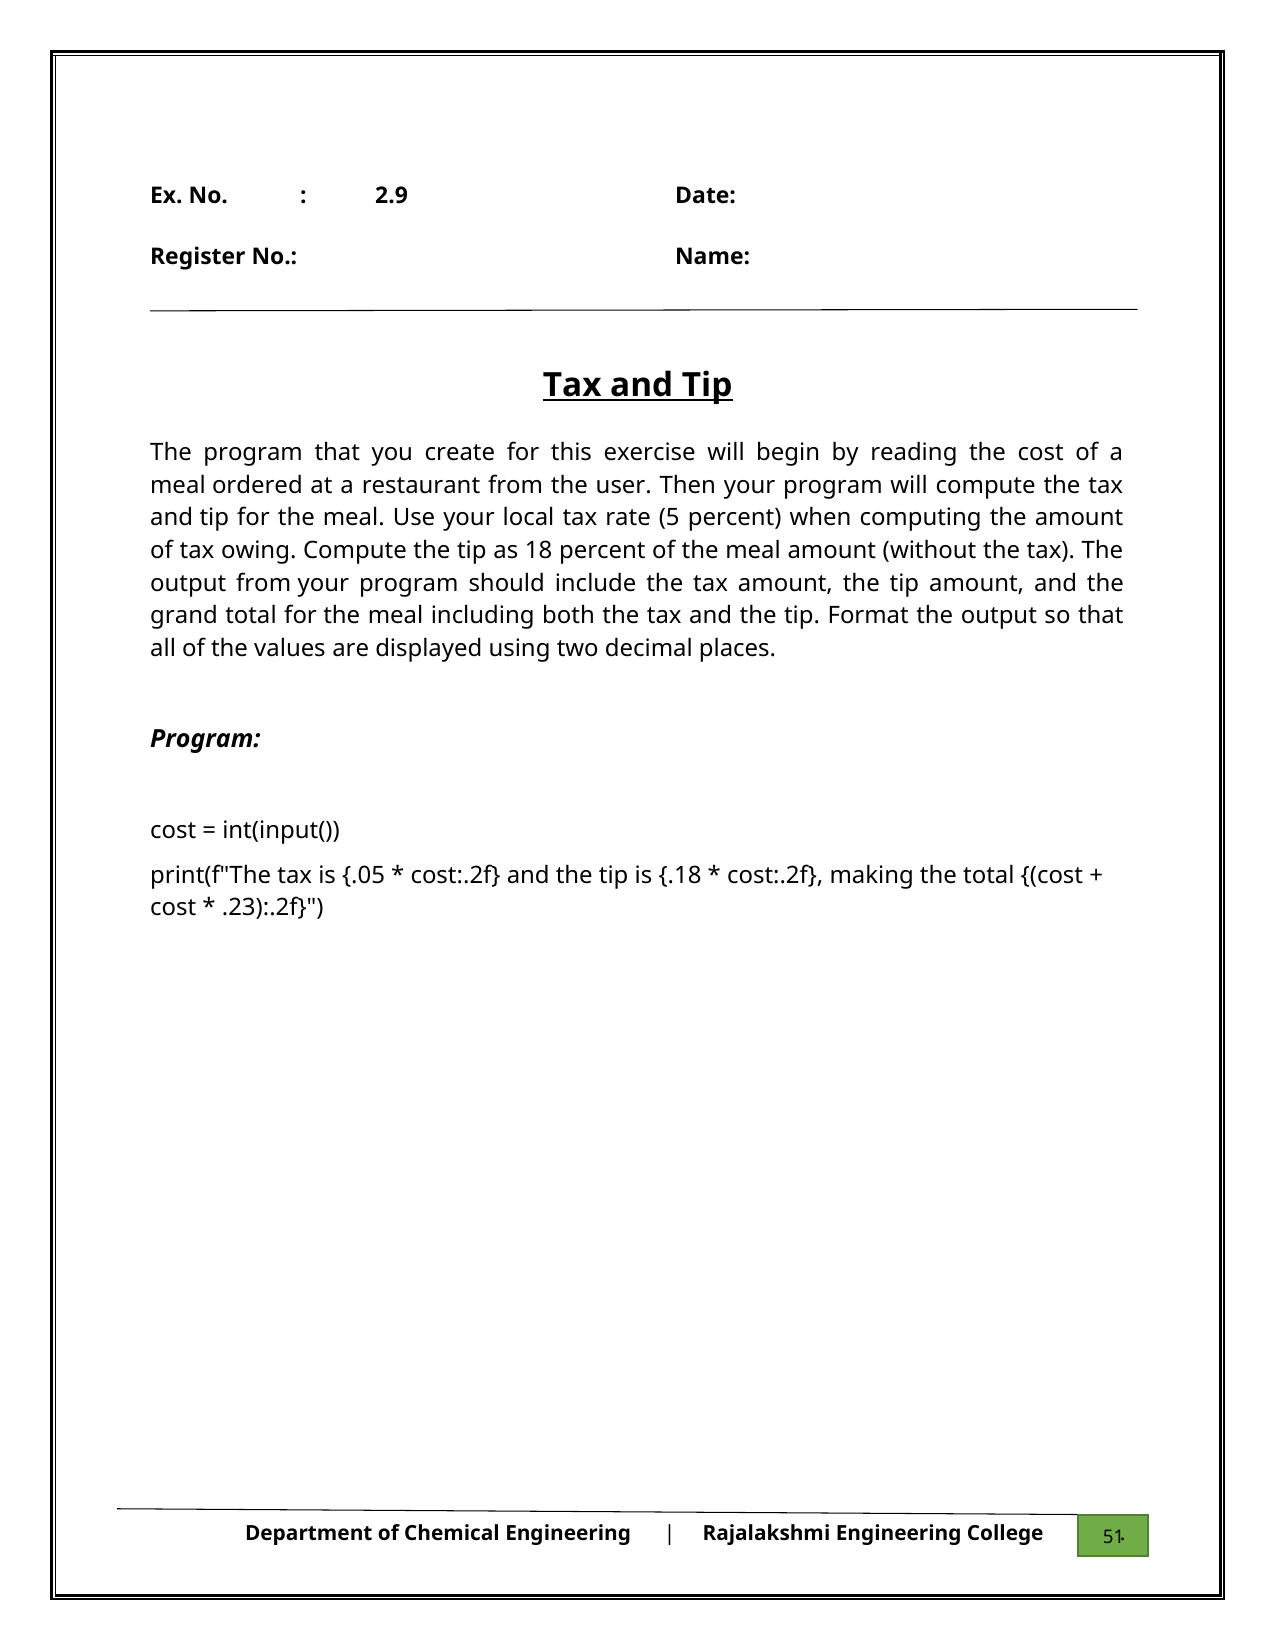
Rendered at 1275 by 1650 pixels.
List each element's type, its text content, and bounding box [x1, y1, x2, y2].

text Register No.: Name: [150, 239, 1125, 271]
text cost = int(input()) [150, 812, 1125, 845]
text Ex. No. : 2.9 Date: [150, 179, 1125, 210]
text Program: [150, 721, 1125, 755]
text Tax and Tip [150, 360, 1125, 406]
text The program that you create for this exercise will begin by reading the cost of a meal ordered at a restaurant from the user. Then your program will compute the tax and tip for the meal. Use your local tax rate (5 percent) when computing the amount of tax owing. Compute the tip as 18 percent of the meal amount (without the tax). The output from your program should include the tax amount, the tip amount, and the grand total for the meal including both the tax and the tip. Format the output so that all of the values are displayed using two decimal places. [150, 435, 1125, 663]
text print(f"The tax is {.05 * cost:.2f} and the tip is {.18 * cost:.2f}, making the total {(cost + cost * .23):.2f}") [150, 858, 1125, 923]
